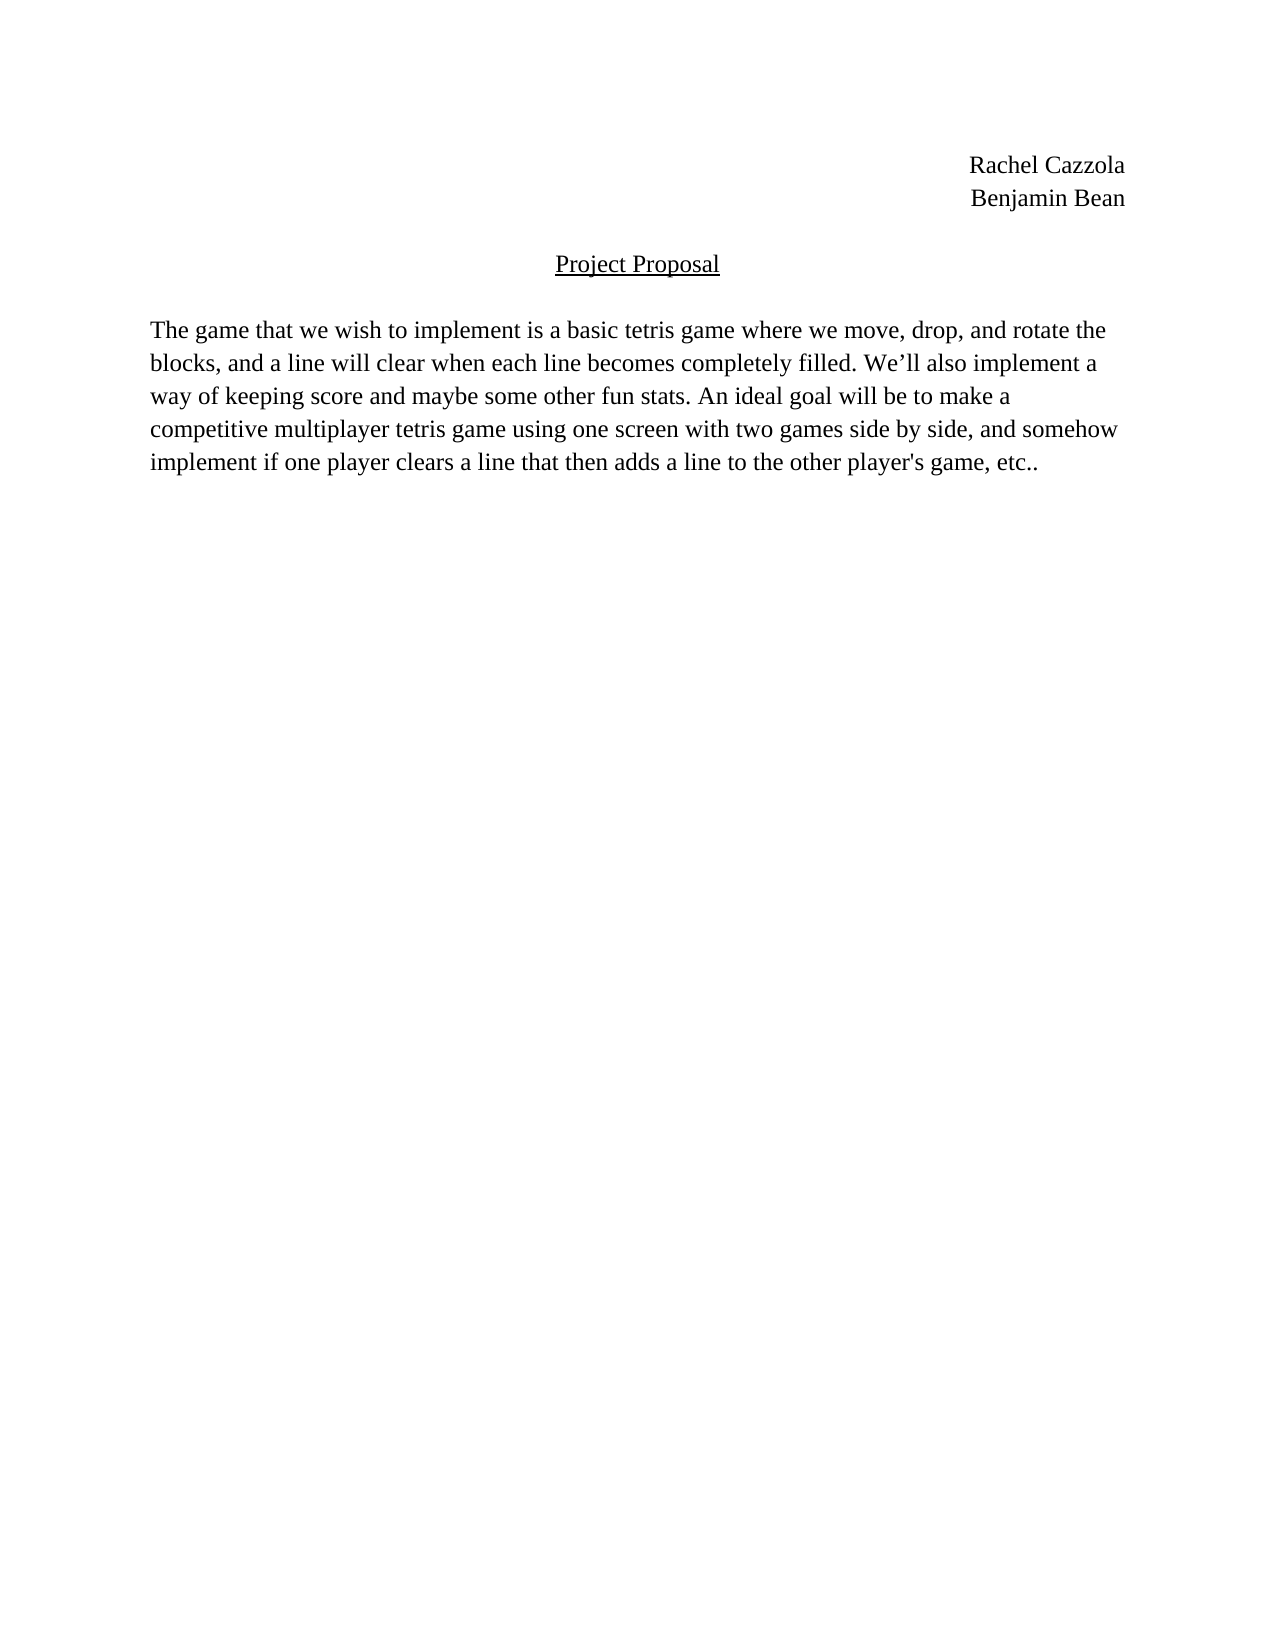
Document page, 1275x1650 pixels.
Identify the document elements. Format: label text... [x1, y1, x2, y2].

text Project Proposal [150, 249, 1125, 278]
text Benjamin Bean [150, 183, 1125, 212]
text Rachel Cazzola [150, 150, 1125, 179]
text The game that we wish to implement is a basic tetris game where we move, drop, and rotate the blocks, and a line will clear when each line becomes completely filled. We’ll also implement a way of keeping score and maybe some other fun stats. An ideal goal will be to make a competitive multiplayer tetris game using one screen with two games side by side, and somehow implement if one player clears a line that then adds a line to the other player's game, etc.. [150, 315, 1125, 476]
